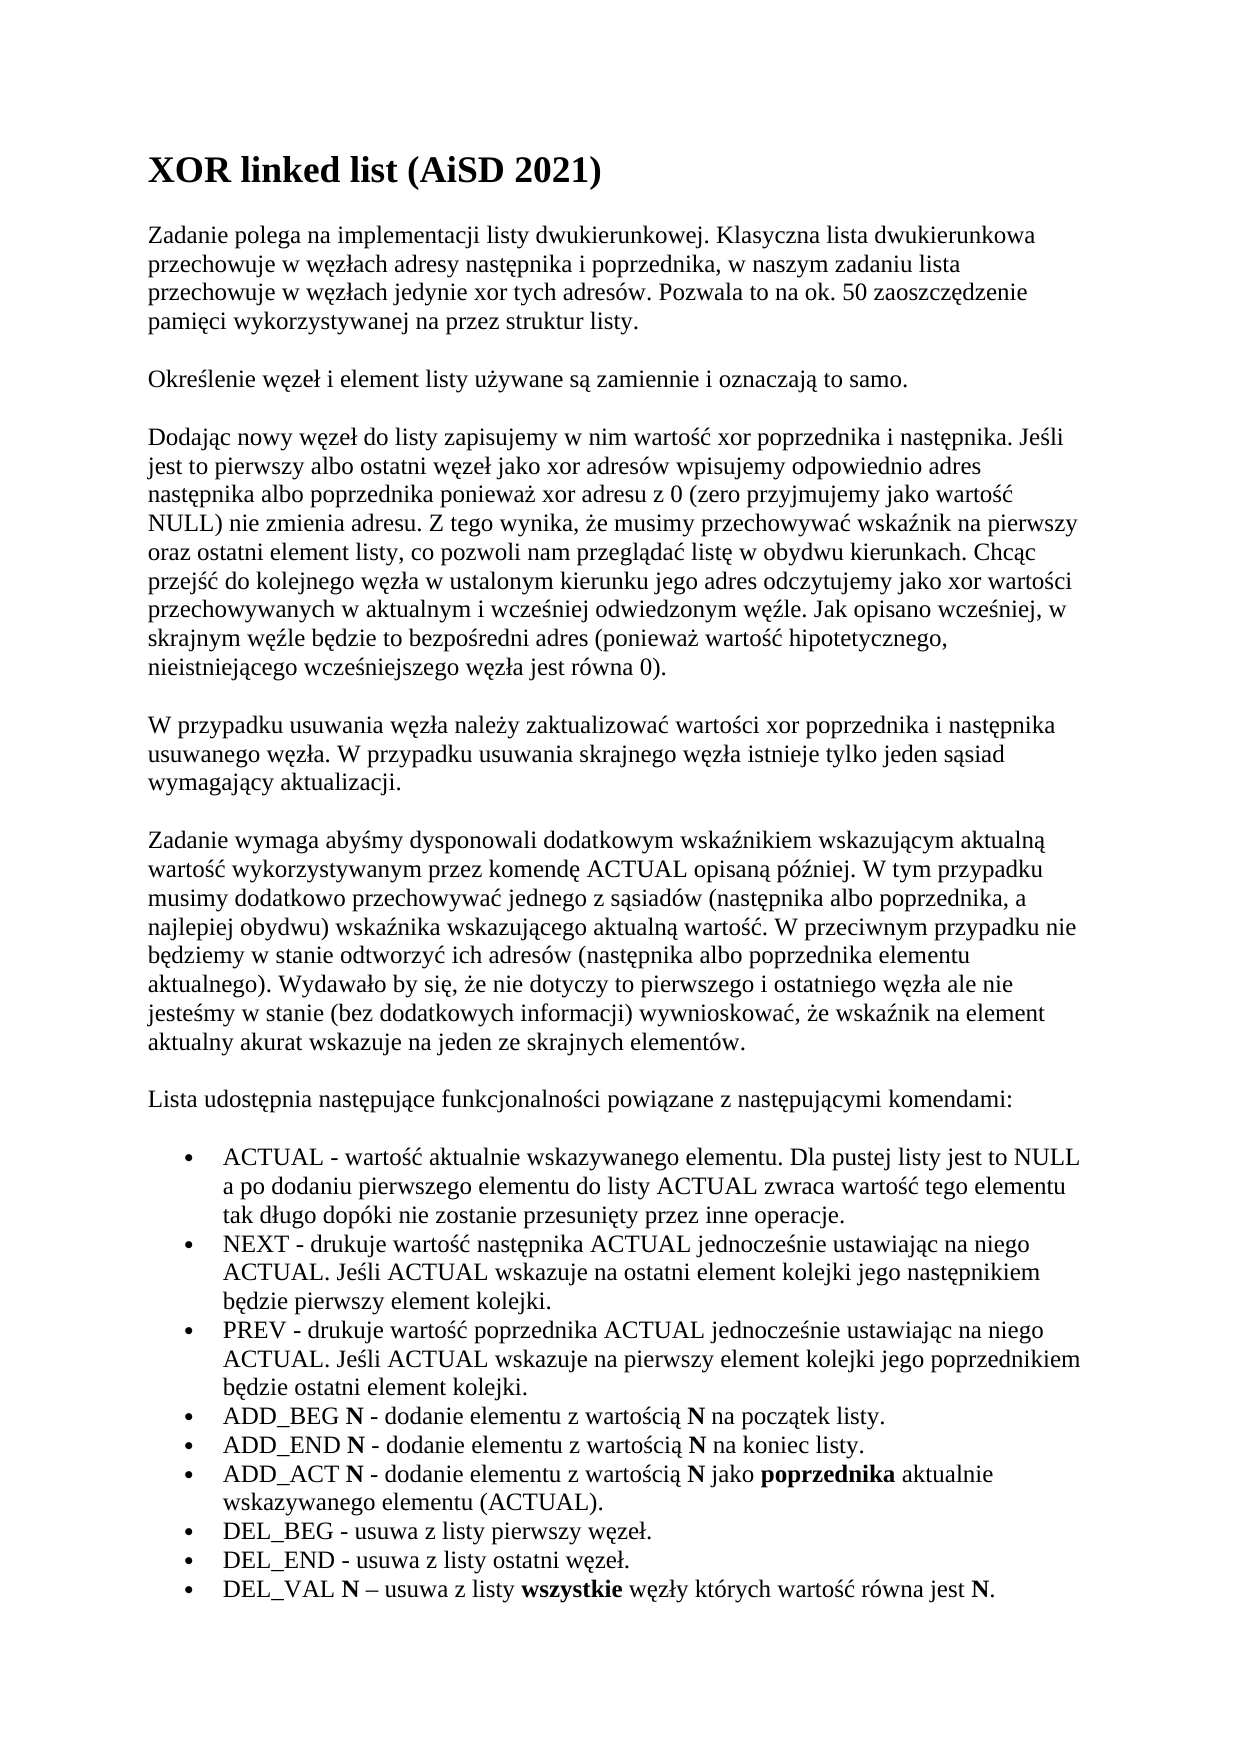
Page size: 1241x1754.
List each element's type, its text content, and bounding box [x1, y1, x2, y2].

list ADD_BEG N - dodanie elementu z wartością N na początek listy. [185, 1401, 1093, 1430]
list ACTUAL - wartość aktualnie wskazywanego elementu. Dla pustej listy jest to NULL a po dodaniu pierwszego elementu do listy ACTUAL zwraca wartość tego elementu tak długo dopóki nie zostanie przesunięty przez inne operacje. [185, 1142, 1093, 1229]
list ADD_ACT N - dodanie elementu z wartością N jako poprzednika aktualnie wskazywanego elementu (ACTUAL). [185, 1459, 1093, 1516]
text Zadanie wymaga abyśmy dysponowali dodatkowym wskaźnikiem wskazującym aktualną wartość wykorzystywanym przez komendę ACTUAL opisaną później. W tym przypadku musimy dodatkowo przechowywać jednego z sąsiadów (następnika albo poprzednika, a najlepiej obydwu) wskaźnika wskazującego aktualną wartość. W przeciwnym przypadku nie będziemy w stanie odtworzyć ich adresów (następnika albo poprzednika elementu aktualnego). Wydawało by się, że nie dotyczy to pierwszego i ostatniego węzła ale nie jesteśmy w stanie (bez dodatkowych informacji) wywnioskować, że wskaźnik na element aktualny akurat wskazuje na jeden ze skrajnych elementów. [148, 825, 1093, 1055]
list PREV - drukuje wartość poprzednika ACTUAL jednocześnie ustawiając na niego ACTUAL. Jeśli ACTUAL wskazuje na pierwszy element kolejki jego poprzednikiem będzie ostatni element kolejki. [185, 1315, 1093, 1401]
list DEL_BEG - usuwa z listy pierwszy węzeł. [185, 1516, 1093, 1545]
list NEXT - drukuje wartość następnika ACTUAL jednocześnie ustawiając na niego ACTUAL. Jeśli ACTUAL wskazuje na ostatni element kolejki jego następnikiem będzie pierwszy element kolejki. [185, 1229, 1093, 1315]
list DEL_END - usuwa z listy ostatni węzeł. [185, 1545, 1093, 1574]
text Określenie węzeł i element listy używane są zamiennie i oznaczają to samo. [148, 364, 1093, 393]
text Lista udostępnia następujące funkcjonalności powiązane z następującymi komendami: [148, 1084, 1093, 1113]
text Dodając nowy węzeł do listy zapisujemy w nim wartość xor poprzednika i następnika. Jeśli jest to pierwszy albo ostatni węzeł jako xor adresów wpisujemy odpowiednio adres następnika albo poprzednika ponieważ xor adresu z 0 (zero przyjmujemy jako wartość NULL) nie zmienia adresu. Z tego wynika, że musimy przechowywać wskaźnik na pierwszy oraz ostatni element listy, co pozwoli nam przeglądać listę w obydwu kierunkach. Chcąc przejść do kolejnego węzła w ustalonym kierunku jego adres odczytujemy jako xor wartości przechowywanych w aktualnym i wcześniej odwiedzonym węźle. Jak opisano wcześniej, w skrajnym węźle będzie to bezpośredni adres (ponieważ wartość hipotetycznego, nieistniejącego wcześniejszego węzła jest równa 0). [148, 422, 1093, 681]
text XOR linked list (AiSD 2021) [148, 148, 1093, 191]
text Zadanie polega na implementacji listy dwukierunkowej. Klasyczna lista dwukierunkowa przechowuje w węzłach adresy następnika i poprzednika, w naszym zadaniu lista przechowuje w węzłach jedynie xor tych adresów. Pozwala to na ok. 50 zaoszczędzenie pamięci wykorzystywanej na przez struktur listy. [148, 220, 1093, 335]
list DEL_VAL N – usuwa z listy wszystkie węzły których wartość równa jest N. [185, 1574, 1093, 1602]
text W przypadku usuwania węzła należy zaktualizować wartości xor poprzednika i następnika usuwanego węzła. W przypadku usuwania skrajnego węzła istnieje tylko jeden sąsiad wymagający aktualizacji. [148, 710, 1093, 796]
list ADD_END N - dodanie elementu z wartością N na koniec listy. [185, 1430, 1093, 1459]
